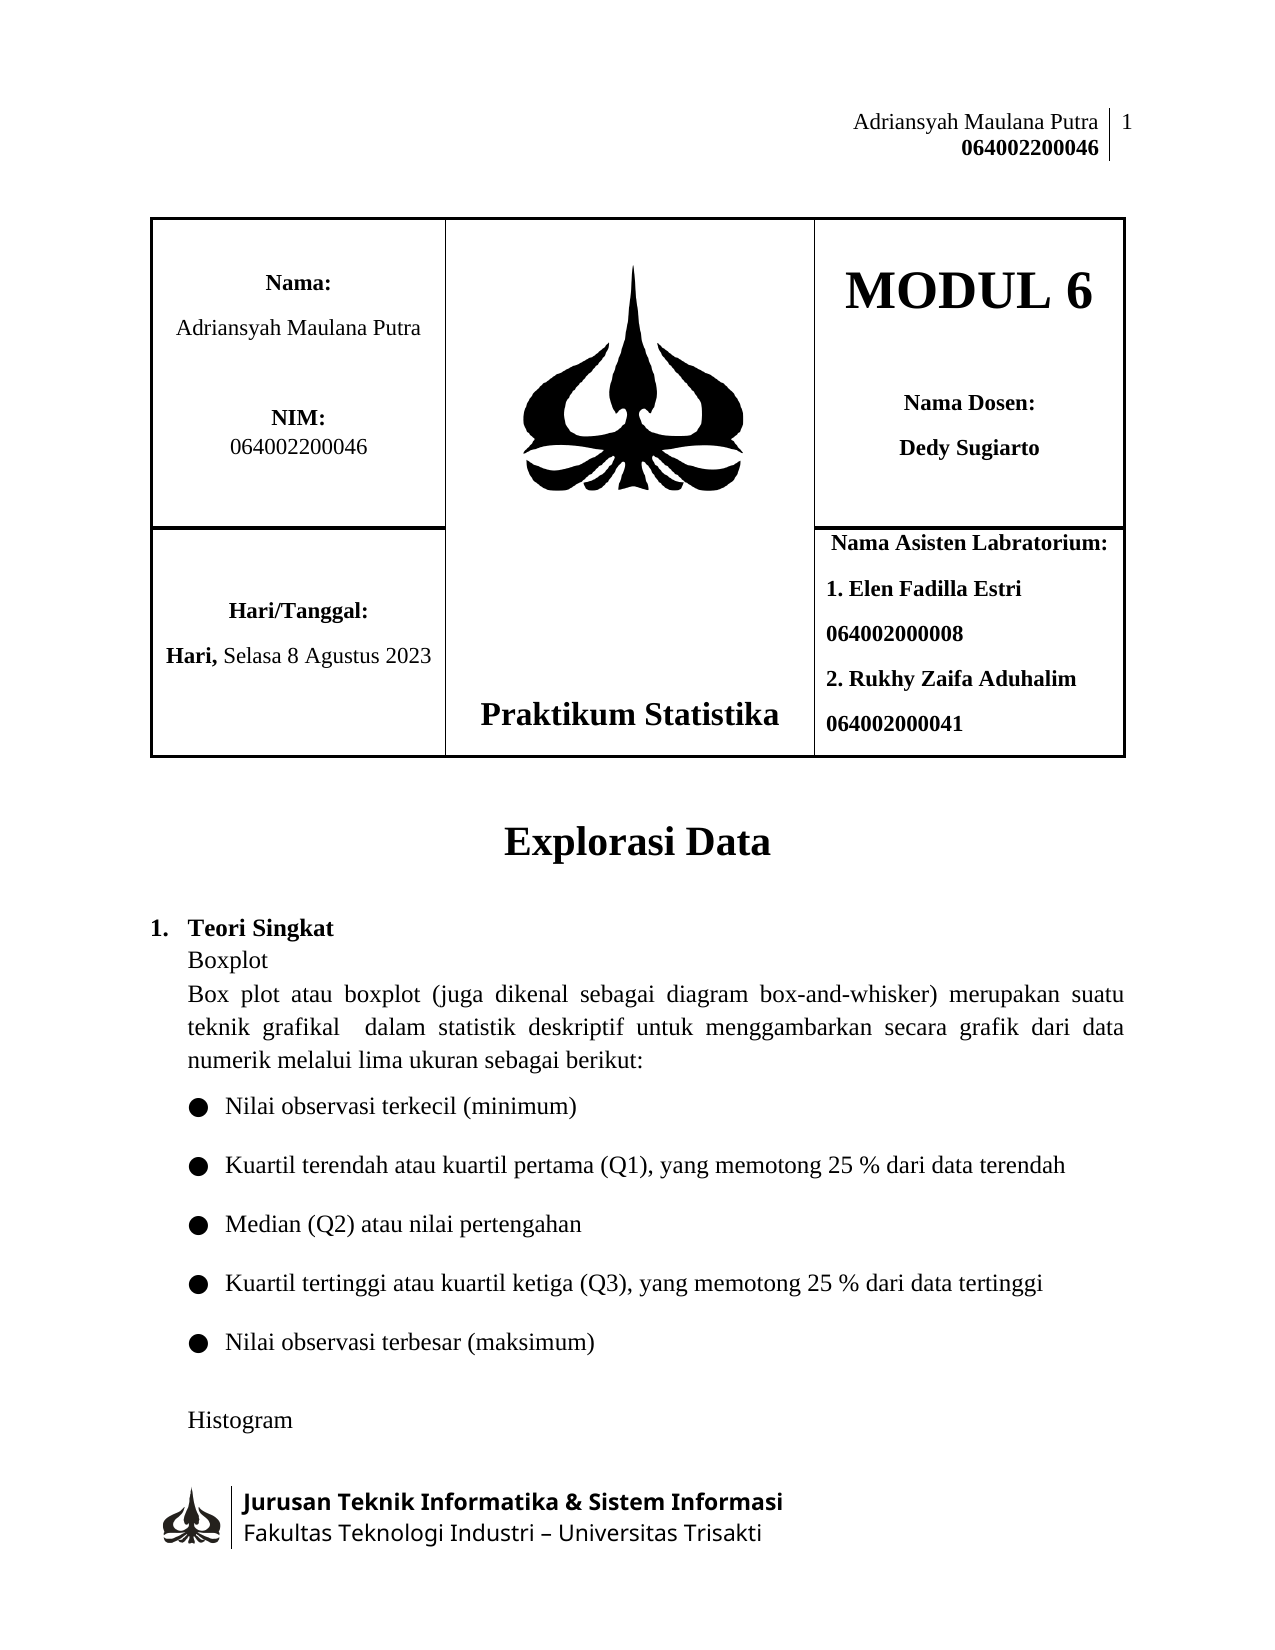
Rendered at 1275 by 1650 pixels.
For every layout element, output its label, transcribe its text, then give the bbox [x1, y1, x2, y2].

table_header MODUL 6 Nama Dosen: Dedy Sugiarto [815, 220, 1123, 526]
table_cell Nama Asisten Labratorium: 1. Elen Fadilla Estri 064002000008 2. Rukhy Zaifa Aduhalim 064002000041 [815, 530, 1123, 755]
list Kuartil tertinggi atau kuartil ketiga (Q3), yang memotong 25 % dari data tertinggi [187, 1254, 1125, 1306]
text Boxplot [187, 946, 1125, 974]
list Median (Q2) atau nilai pertengahan [187, 1195, 1125, 1247]
table_cell Praktikum Statistika [446, 526, 814, 755]
table_cell Hari/Tanggal: Hari, Selasa 8 Agustus 2023 [153, 530, 445, 755]
list Nilai observasi terkecil (minimum) [187, 1078, 1125, 1129]
list Teori Singkat [150, 913, 1125, 941]
list Kuartil terendah atau kuartil pertama (Q1), yang memotong 25 % dari data terendah [187, 1137, 1125, 1188]
table_header Nama: Adriansyah Maulana Putra NIM: 064002200046 [153, 220, 445, 526]
text Box plot atau boxplot (juga dikenal sebagai diagram box-and-whisker) merupakan suatu teknik grafikal dalam statistik deskriptif untuk menggambarkan secara grafik dari data numerik melalui lima ukuran sebagai berikut: [187, 979, 1125, 1073]
picture [523, 265, 744, 491]
text Histogram [187, 1405, 1125, 1434]
text Explorasi Data [150, 817, 1125, 865]
table_header [446, 220, 814, 526]
list Nilai observasi terbesar (maksimum) [187, 1313, 1125, 1364]
picture [162, 1486, 221, 1544]
